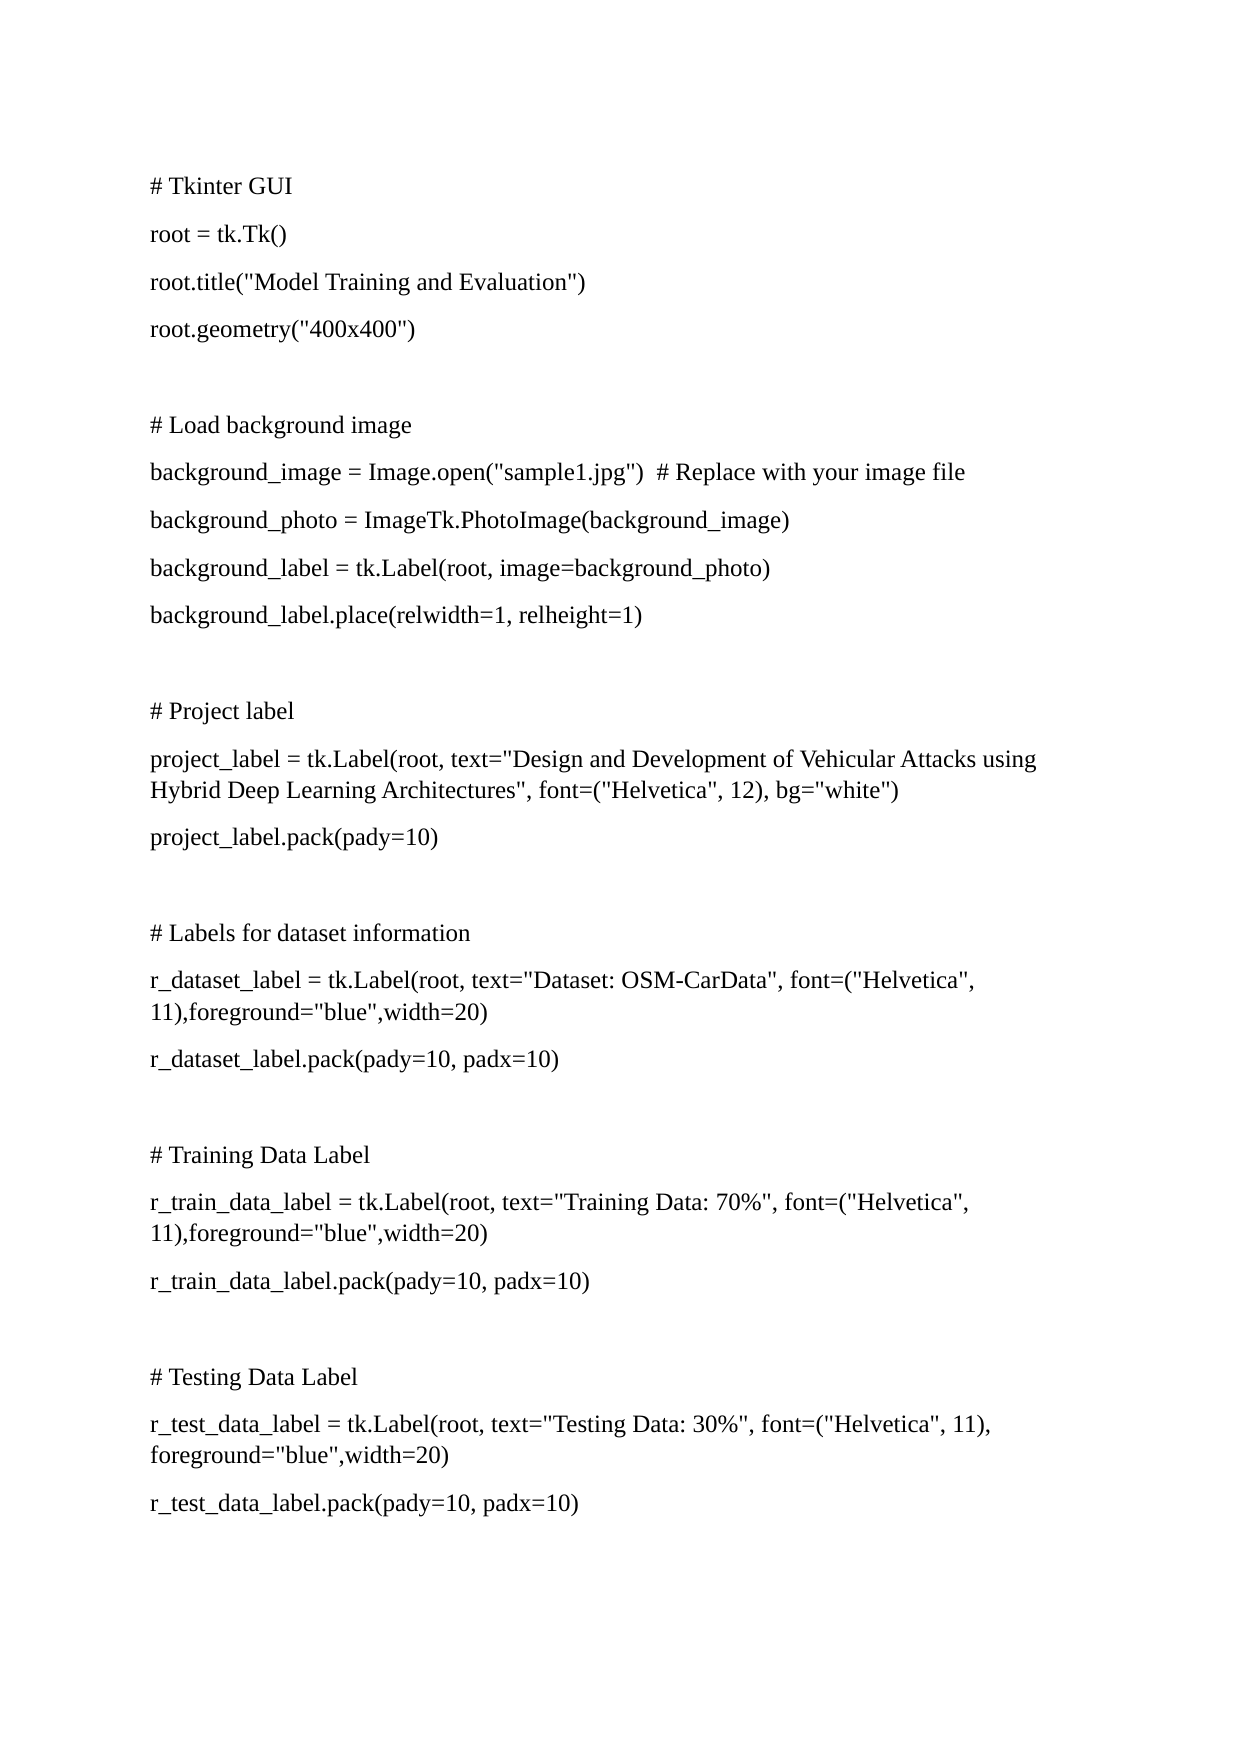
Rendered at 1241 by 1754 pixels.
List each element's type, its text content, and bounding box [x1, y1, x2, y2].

text # Project label [150, 696, 1090, 725]
text root = tk.Tk() [150, 219, 1090, 248]
text root.title("Model Training and Evaluation") [150, 267, 1090, 295]
text r_dataset_label.pack(pady=10, padx=10) [150, 1044, 1090, 1073]
text r_train_data_label = tk.Label(root, text="Training Data: 70%", font=("Helvetica", 11),foreground="blue",width=20) [150, 1187, 1090, 1247]
text background_photo = ImageTk.PhotoImage(background_image) [150, 505, 1090, 534]
text # Training Data Label [150, 1140, 1090, 1168]
text r_test_data_label.pack(pady=10, padx=10) [150, 1488, 1090, 1517]
text project_label = tk.Label(root, text="Design and Development of Vehicular Attacks using Hybrid Deep Learning Architectures", font=("Helvetica", 12), bg="white") [150, 744, 1090, 803]
text r_test_data_label = tk.Label(root, text="Testing Data: 30%", font=("Helvetica", 11), foreground="blue",width=20) [150, 1409, 1090, 1469]
text background_image = Image.open("sample1.jpg") # Replace with your image file [150, 457, 1090, 486]
text background_label = tk.Label(root, image=background_photo) [150, 553, 1090, 582]
text r_dataset_label = tk.Label(root, text="Dataset: OSM-CarData", font=("Helvetica", 11),foreground="blue",width=20) [150, 966, 1090, 1025]
text # Testing Data Label [150, 1362, 1090, 1390]
text project_label.pack(pady=10) [150, 822, 1090, 851]
text background_label.place(relwidth=1, relheight=1) [150, 601, 1090, 629]
text r_train_data_label.pack(pady=10, padx=10) [150, 1266, 1090, 1295]
text # Load background image [150, 410, 1090, 438]
text # Tkinter GUI [150, 171, 1090, 200]
text # Labels for dataset information [150, 918, 1090, 947]
text root.geometry("400x400") [150, 314, 1090, 343]
